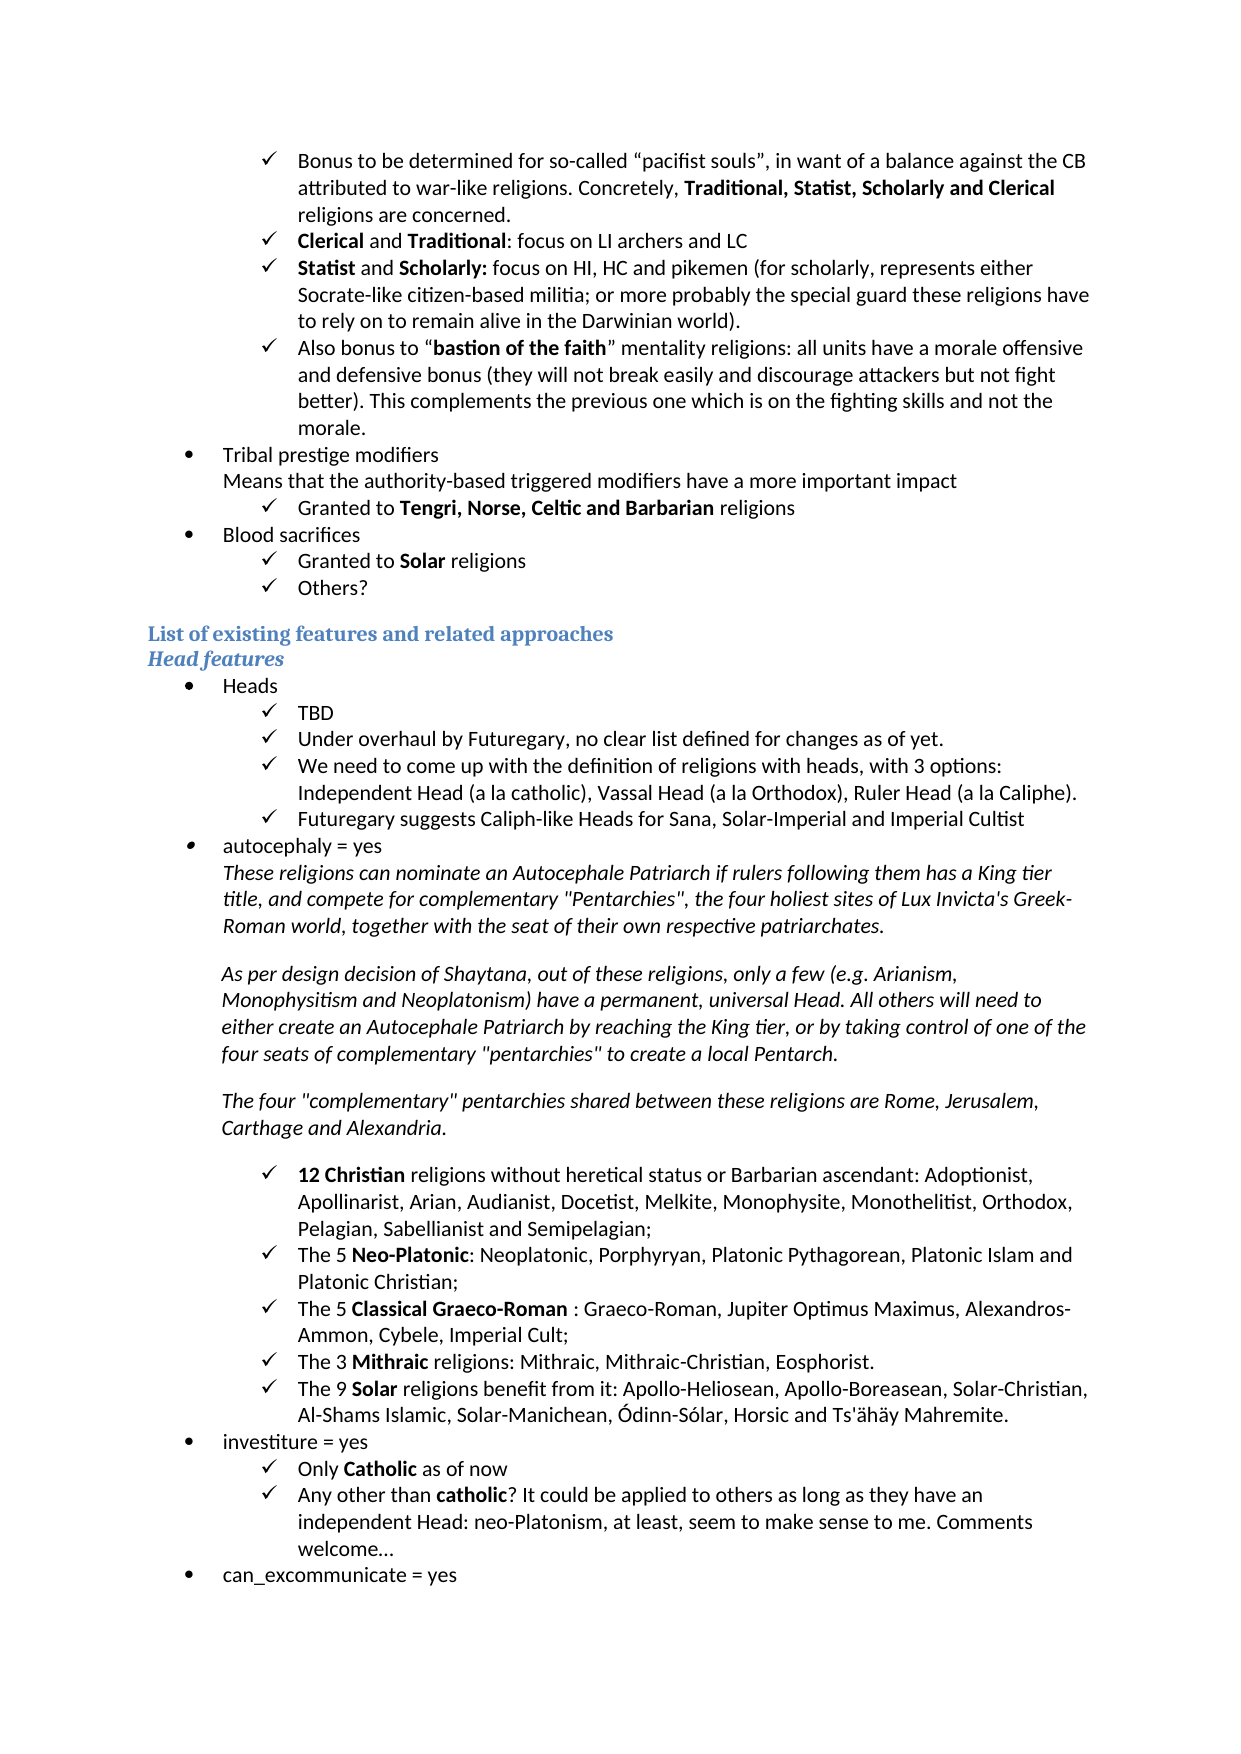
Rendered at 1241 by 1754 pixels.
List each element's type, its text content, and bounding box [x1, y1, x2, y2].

list The 5 Neo-Platonic: Neoplatonic, Porphyryan, Platonic Pythagorean, Platonic Islam and Platonic Christian; [260, 1241, 1093, 1295]
list We need to come up with the definition of religions with heads, with 3 options: Independent Head (a la catholic), Vassal Head (a la Orthodox), Ruler Head (a la Caliphe). [260, 752, 1093, 806]
list The 9 Solar religions benefit from it: Apollo-Heliosean, Apollo-Boreasean, Solar-Christian, Al-Shams Islamic, Solar-Manichean, Ódinn-Sólar, Horsic and Ts'ähäy Mahremite. [260, 1375, 1093, 1428]
list autocephaly = yes These religions can nominate an Autocephale Patriarch if rulers following them has a King tier title, and compete for complementary "Pentarchies", the four holiest sites of Lux Invicta's Greek-Roman world, together with the seat of their own respective patriarchates. [185, 832, 1093, 939]
subtitle List of existing features and related approaches [148, 622, 1093, 647]
list Only Catholic as of now [260, 1455, 1093, 1481]
list Any other than catholic? It could be applied to others as long as they have an independent Head: neo-Platonism, at least, seem to make sense to me. Comments welcome… [260, 1481, 1093, 1561]
list TBD [260, 699, 1093, 726]
list The 5 Classical Graeco-Roman : Graeco-Roman, Jupiter Optimus Maximus, Alexandros-Ammon, Cybele, Imperial Cult; [260, 1295, 1093, 1348]
text The four "complementary" pentarchies shared between these religions are Rome, Jerusalem, Carthage and Alexandria. [221, 1087, 1093, 1141]
list can_excommunicate = yes [185, 1561, 1093, 1588]
list Statist and Scholarly: focus on HI, HC and pikemen (for scholarly, represents either Socrate-like citizen-based militia; or more probably the special guard these religions have to rely on to remain alive in the Darwinian world). [260, 254, 1093, 334]
list investiture = yes [185, 1428, 1093, 1455]
list Clerical and Traditional: focus on LI archers and LC [260, 228, 1093, 254]
list Granted to Solar religions [260, 548, 1093, 574]
list Blood sacrifices [185, 521, 1093, 548]
text As per design decision of Shaytana, out of these religions, only a few (e.g. Arianism, Monophysitism and Neoplatonism) have a permanent, universal Head. All others will need to either create an Autocephale Patriarch by reaching the King tier, or by taking control of one of the four seats of complementary "pentarchies" to create a local Pentarch. [221, 960, 1093, 1066]
list Granted to Tengri, Norse, Celtic and Barbarian religions [260, 494, 1093, 521]
list 12 Christian religions without heretical status or Barbarian ascendant: Adoptionist, Apollinarist, Arian, Audianist, Docetist, Melkite, Monophysite, Monothelitist, Orthodox, Pelagian, Sabellianist and Semipelagian; [260, 1161, 1093, 1241]
list Heads [185, 672, 1093, 699]
list Futuregary suggests Caliph-like Heads for Sana, Solar-Imperial and Imperial Cultist [260, 806, 1093, 832]
list The 3 Mithraic religions: Mithraic, Mithraic-Christian, Eosphorist. [260, 1348, 1093, 1375]
subtitle Head features [148, 647, 1093, 672]
list Bonus to be determined for so-called “pacifist souls”, in want of a balance against the CB attributed to war-like religions. Concretely, Traditional, Statist, Scholarly and Clerical religions are concerned. [260, 148, 1093, 228]
list Also bonus to “bastion of the faith” mentality religions: all units have a morale offensive and defensive bonus (they will not break easily and discourage attackers but not fight better). This complements the previous one which is on the fighting skills and not the morale. [260, 334, 1093, 441]
list Others? [260, 574, 1093, 601]
list Tribal prestige modifiers Means that the authority-based triggered modifiers have a more important impact [185, 441, 1093, 494]
list Under overhaul by Futuregary, no clear list defined for changes as of yet. [260, 726, 1093, 752]
